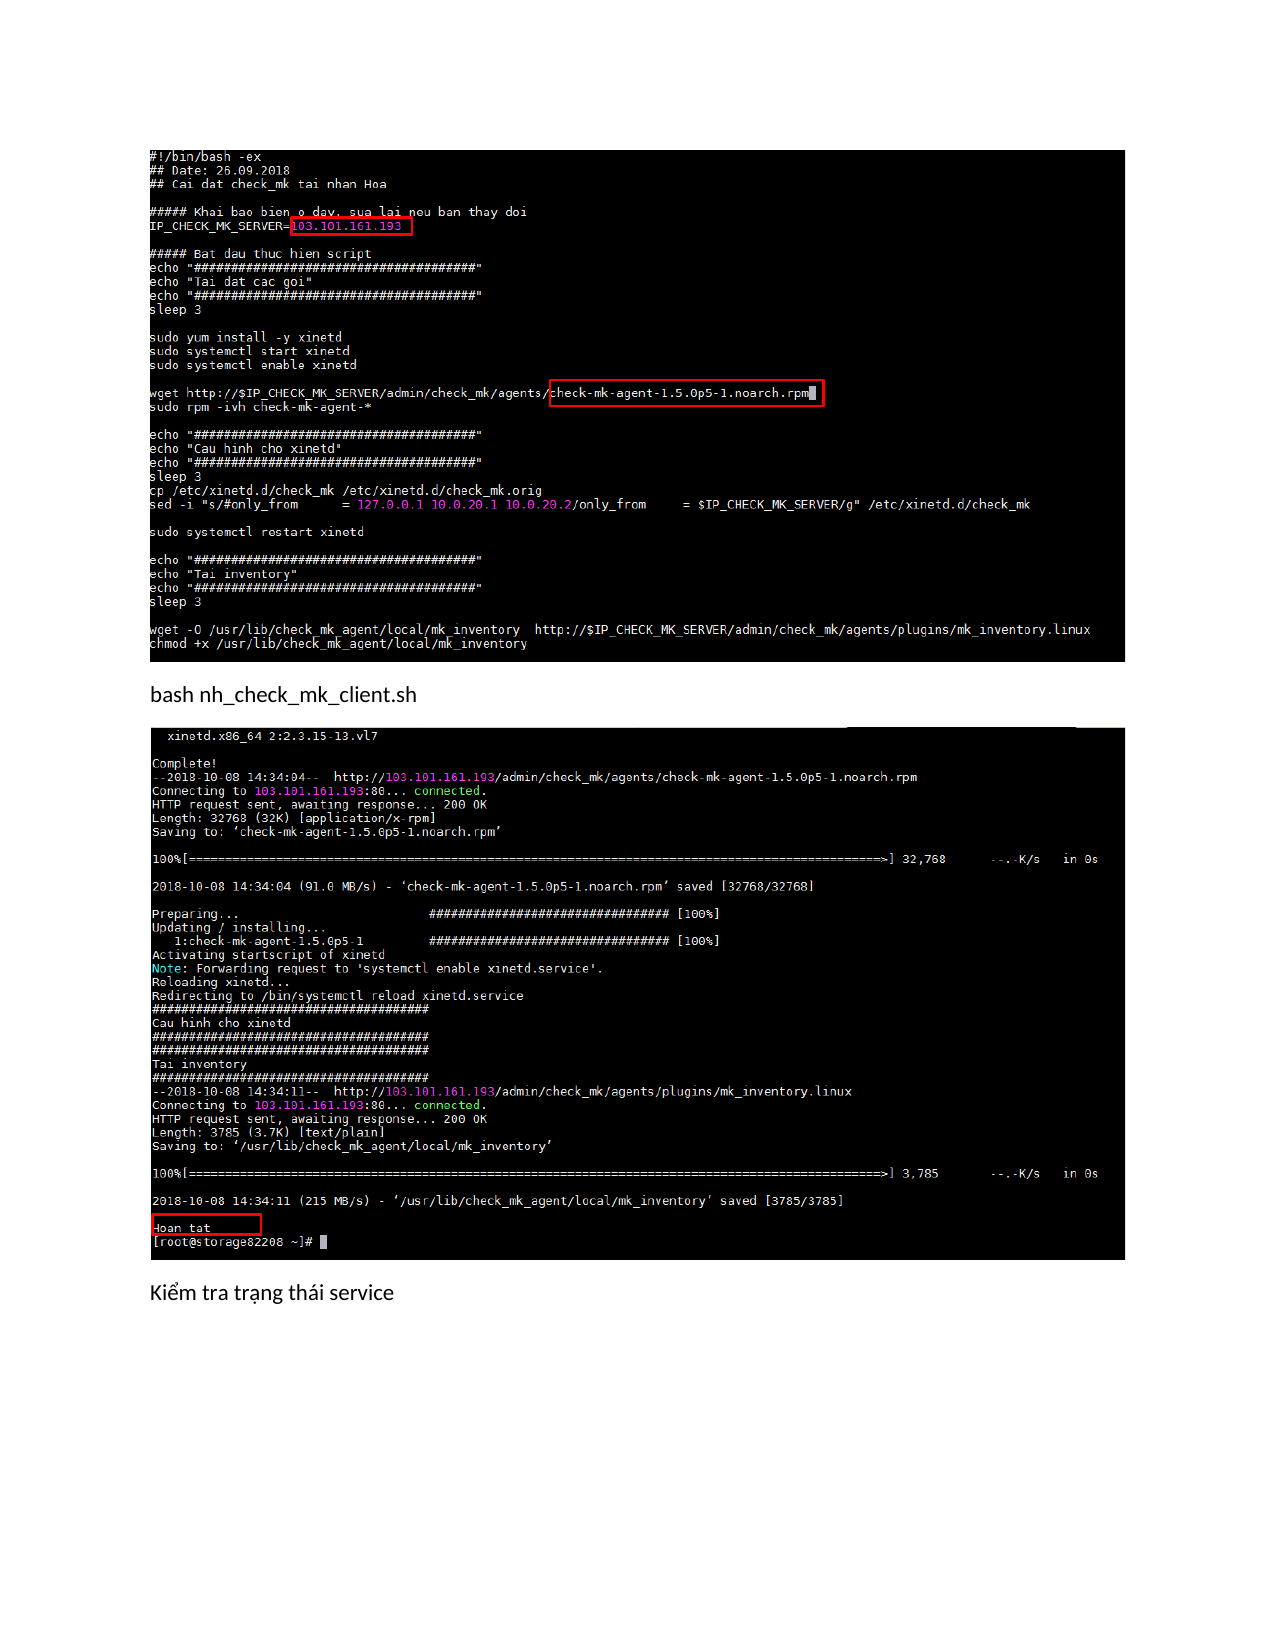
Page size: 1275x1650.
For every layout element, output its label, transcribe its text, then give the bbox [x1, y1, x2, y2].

picture [150, 150, 1125, 662]
picture [150, 727, 1125, 1260]
text bash nh_check_mk_client.sh [150, 680, 1125, 708]
text Kiểm tra trạng thái service [150, 1278, 1125, 1306]
